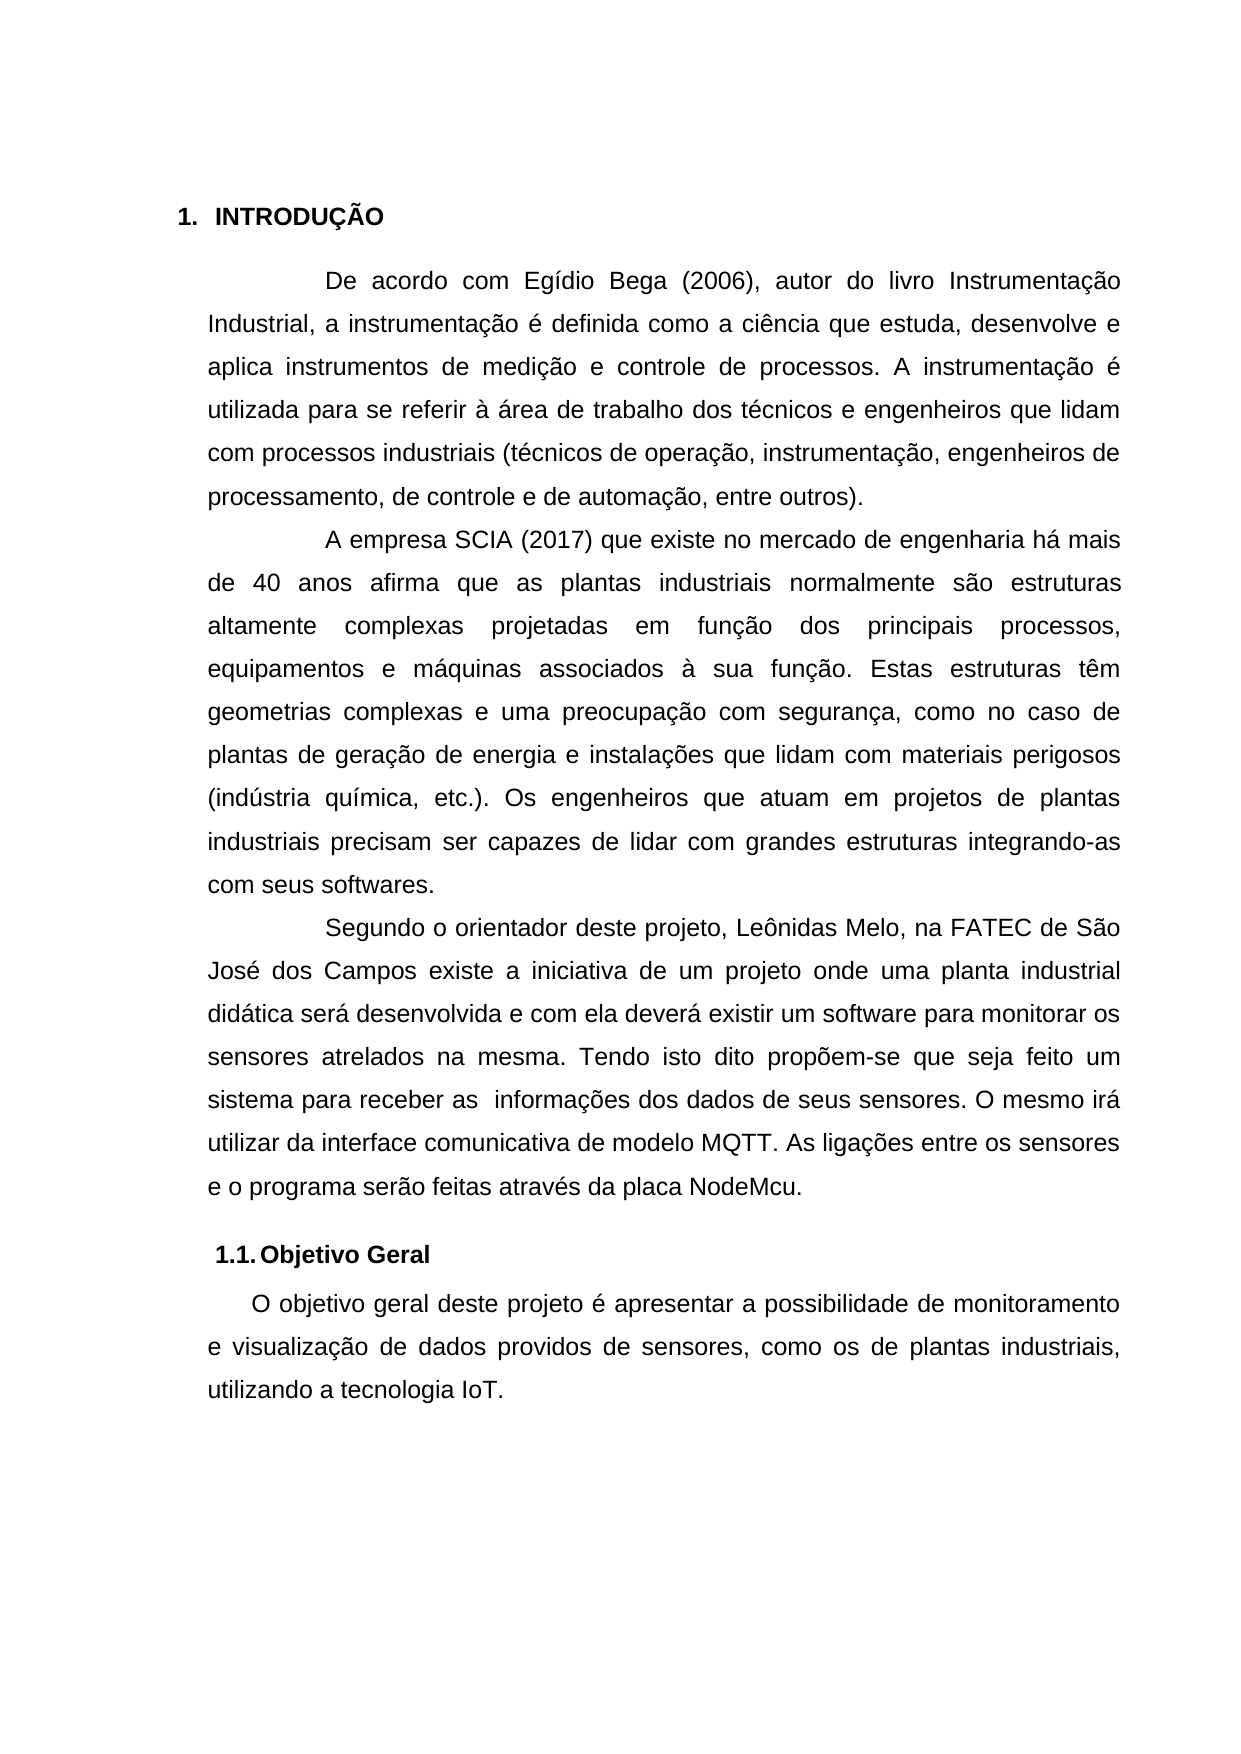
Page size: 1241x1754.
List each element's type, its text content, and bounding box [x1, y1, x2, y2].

text O objetivo geral deste projeto é apresentar a possibilidade de monitoramento e visualização de dados providos de sensores, como os de plantas industriais, utilizando a tecnologia IoT. [207, 1289, 1122, 1404]
text De acordo com Egídio Bega (2006), autor do livro Instrumentação Industrial, a instrumentação é definida como a ciência que estuda, desenvolve e aplica instrumentos de medição e controle de processos. A instrumentação é utilizada para se referir à área de trabalho dos técnicos e engenheiros que lidam com processos industriais (técnicos de operação, instrumentação, engenheiros de processamento, de controle e de automação, entre outros). [207, 266, 1122, 510]
text Segundo o orientador deste projeto, Leônidas Melo, na FATEC de São José dos Campos existe a iniciativa de um projeto onde uma planta industrial didática será desenvolvida e com ela deverá existir um software para monitorar os sensores atrelados na mesma. Tendo isto dito propõem-se que seja feito um sistema para receber as informações dos dados de seus sensores. O mesmo irá utilizar da interface comunicativa de modelo MQTT. As ligações entre os sensores e o programa serão feitas através da placa NodeMcu. [207, 913, 1122, 1200]
subtitle INTRODUÇÃO [177, 202, 1122, 231]
subtitle Objetivo Geral [215, 1240, 1122, 1268]
text A empresa SCIA (2017) que existe no mercado de engenharia há mais de 40 anos afirma que as plantas industriais normalmente são estruturas altamente complexas projetadas em função dos principais processos, equipamentos e máquinas associados à sua função. Estas estruturas têm geometrias complexas e uma preocupação com segurança, como no caso de plantas de geração de energia e instalações que lidam com materiais perigosos (indústria química, etc.). Os engenheiros que atuam em projetos de plantas industriais precisam ser capazes de lidar com grandes estruturas integrando-as com seus softwares. [207, 525, 1122, 898]
